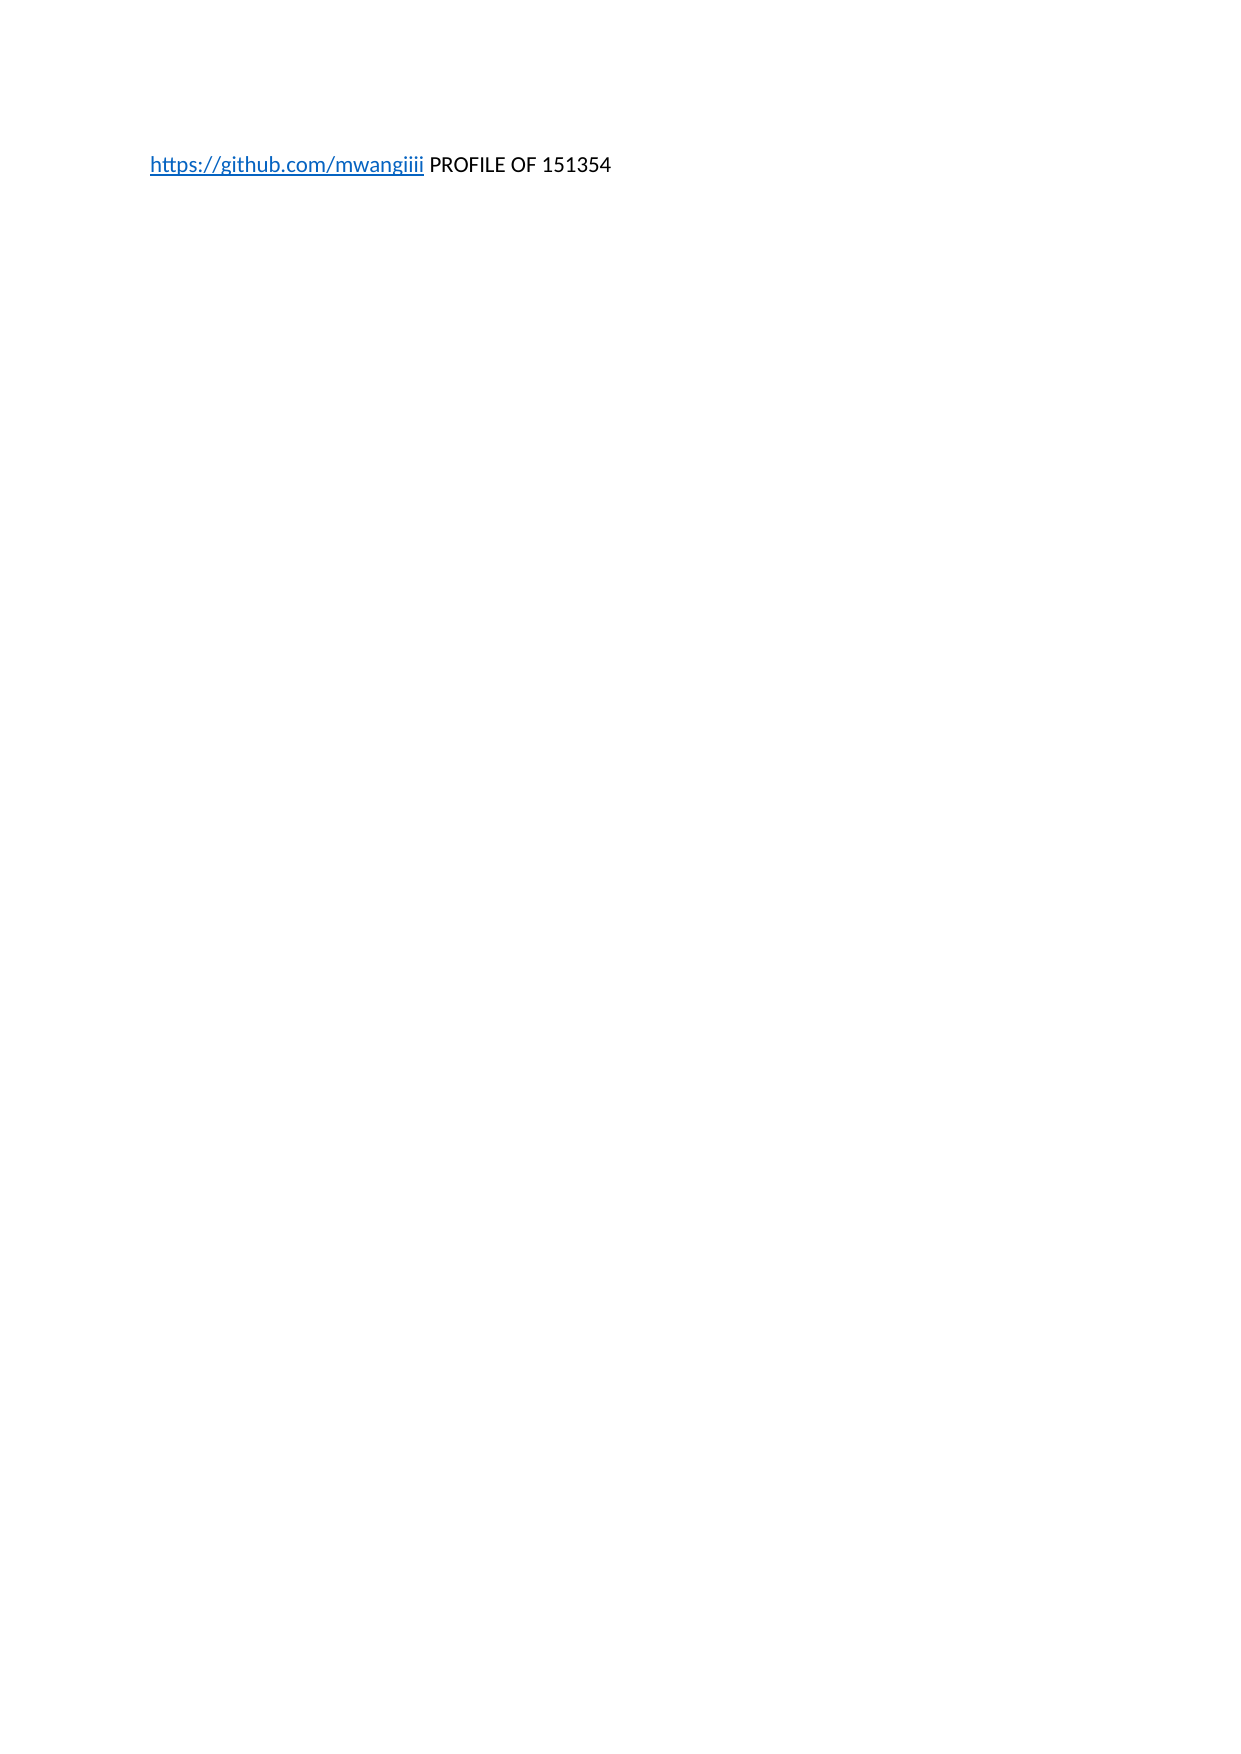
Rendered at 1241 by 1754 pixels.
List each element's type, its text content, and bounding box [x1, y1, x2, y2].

text https://github.com/mwangiiii PROFILE OF 151354 [150, 150, 1090, 178]
